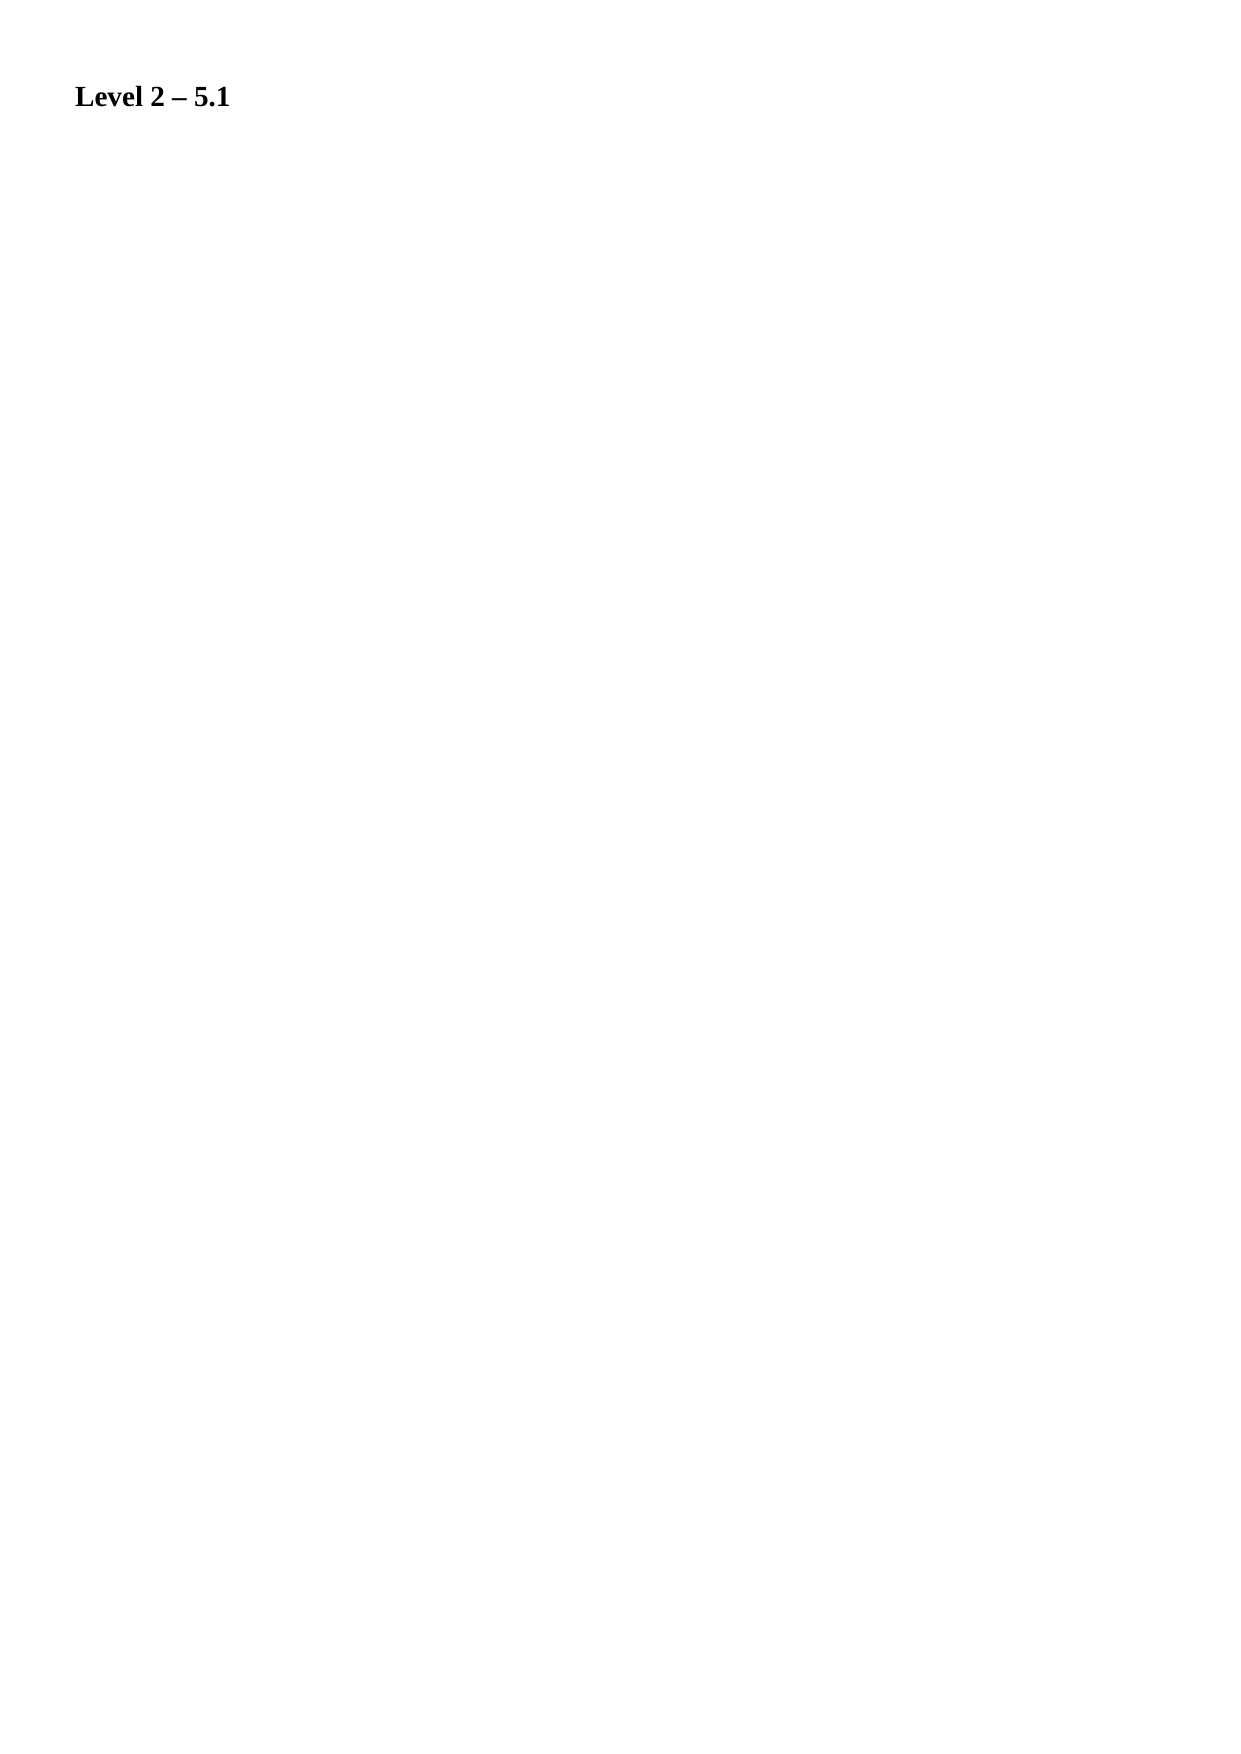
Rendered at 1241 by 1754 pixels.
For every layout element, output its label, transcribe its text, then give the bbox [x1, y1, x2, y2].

subtitle Level 2 – 5.1 [75, 79, 1165, 113]
